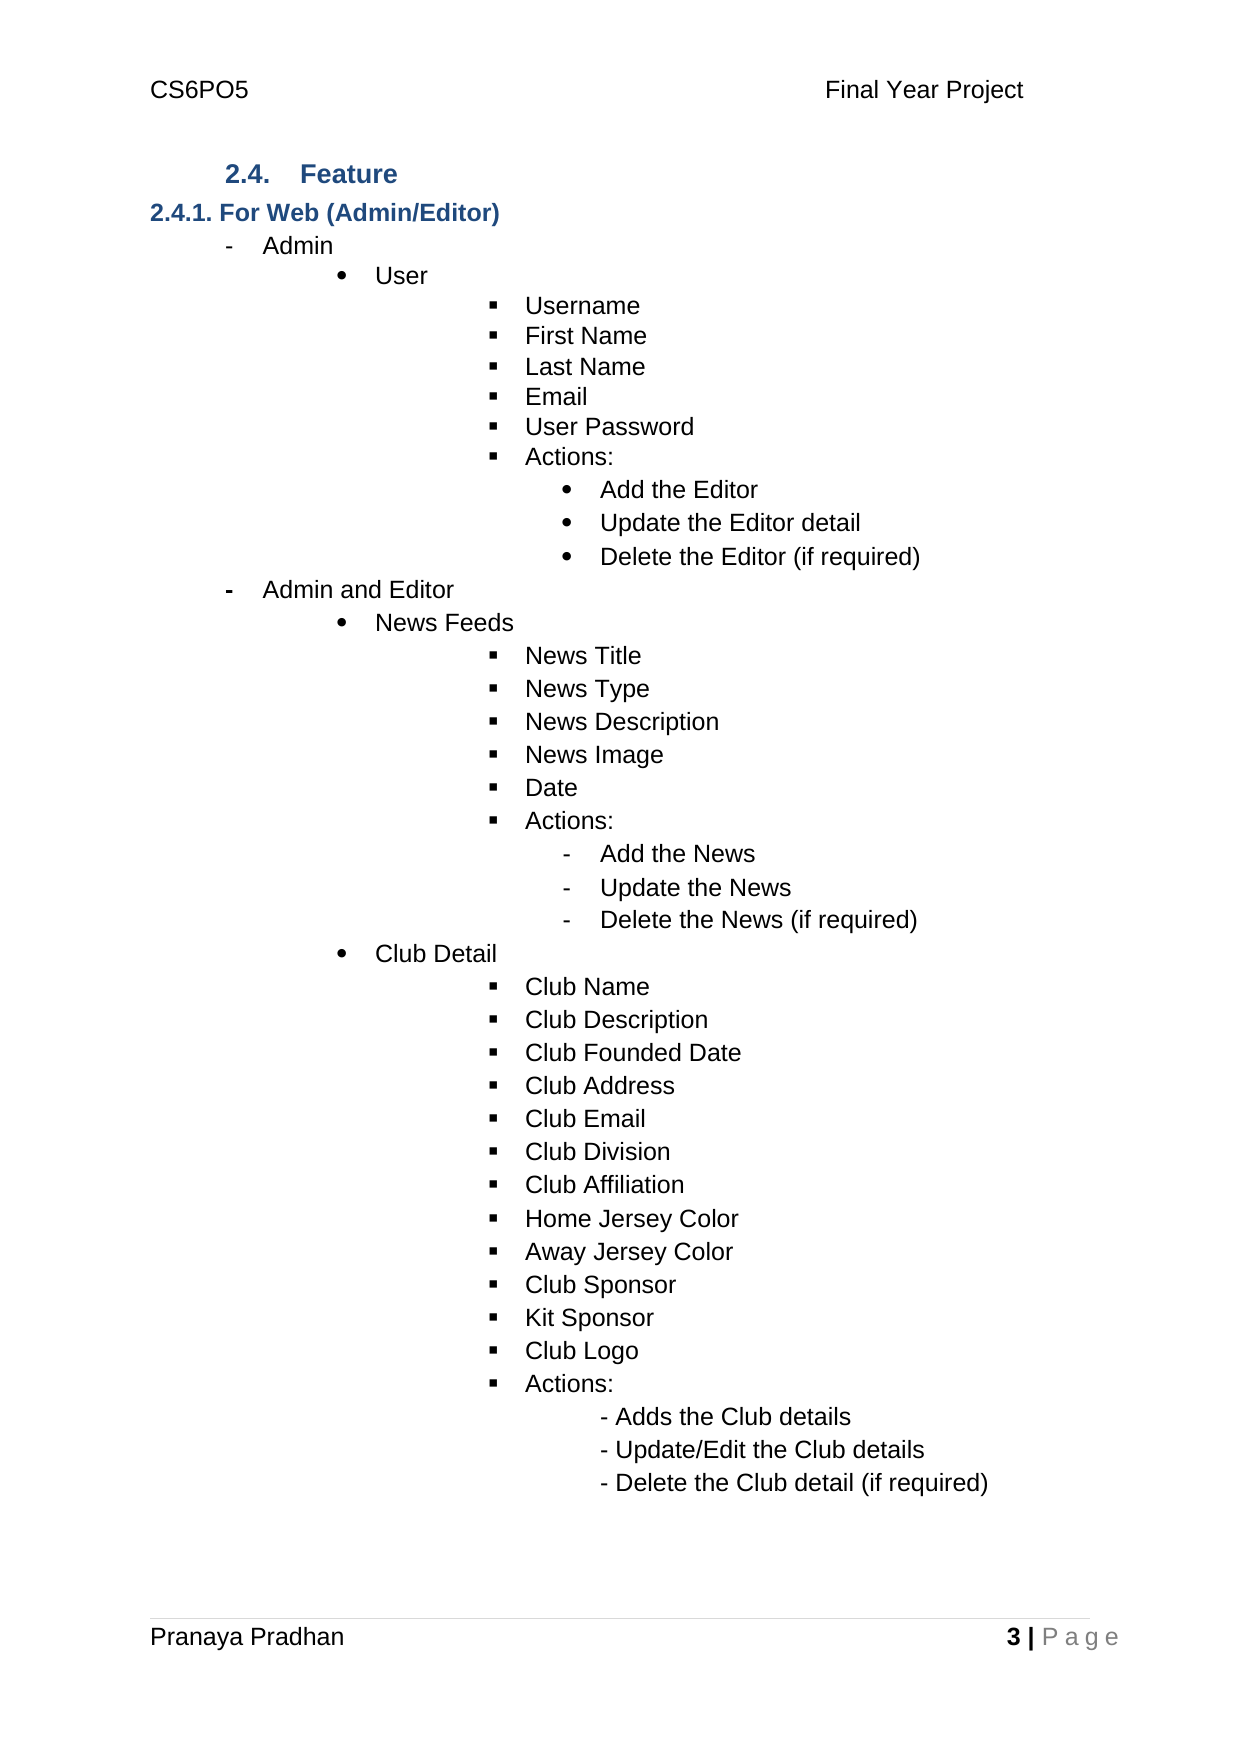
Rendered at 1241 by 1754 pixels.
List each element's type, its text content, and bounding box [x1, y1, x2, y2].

list News Type [487, 674, 1090, 703]
list Away Jersey Color [487, 1237, 1090, 1266]
list News Title [487, 641, 1090, 669]
subtitle 2.4.1. For Web (Admin/Editor) [150, 198, 1090, 226]
list Club Email [487, 1104, 1090, 1133]
list Add the News [562, 839, 1090, 868]
list Actions: [487, 1369, 1090, 1398]
list Admin and Editor [225, 574, 1090, 603]
list Update the Editor detail [562, 508, 1090, 537]
list Club Affiliation [487, 1170, 1090, 1199]
list Club Name [487, 972, 1090, 1001]
list Date [487, 773, 1090, 802]
list Actions: [487, 806, 1090, 835]
list - Delete the Club detail (if required) [600, 1468, 1090, 1497]
list - Update/Edit the Club details [600, 1435, 1090, 1464]
list Club Founded Date [487, 1038, 1090, 1067]
list User [337, 261, 1090, 290]
list Club Address [487, 1071, 1090, 1100]
subtitle Feature [225, 158, 1090, 189]
list Update the News [562, 872, 1090, 901]
list User Password [487, 412, 1090, 441]
list Admin [225, 231, 1090, 259]
list First Name [487, 321, 1090, 350]
list Club Division [487, 1137, 1090, 1166]
list News Description [487, 707, 1090, 736]
list Last Name [487, 351, 1090, 380]
list Username [487, 291, 1090, 320]
list News Image [487, 740, 1090, 769]
list Club Sponsor [487, 1270, 1090, 1299]
list News Feeds [337, 608, 1090, 636]
list Club Logo [487, 1336, 1090, 1365]
list Add the Editor [562, 475, 1090, 504]
list Club Description [487, 1005, 1090, 1034]
list Delete the News (if required) [562, 906, 1090, 934]
list Home Jersey Color [487, 1203, 1090, 1232]
list - Adds the Club details [600, 1402, 1090, 1431]
list Kit Sponsor [487, 1303, 1090, 1332]
list Actions: [487, 442, 1090, 471]
list Club Detail [337, 938, 1090, 967]
list Email [487, 382, 1090, 411]
list Delete the Editor (if required) [562, 541, 1090, 570]
